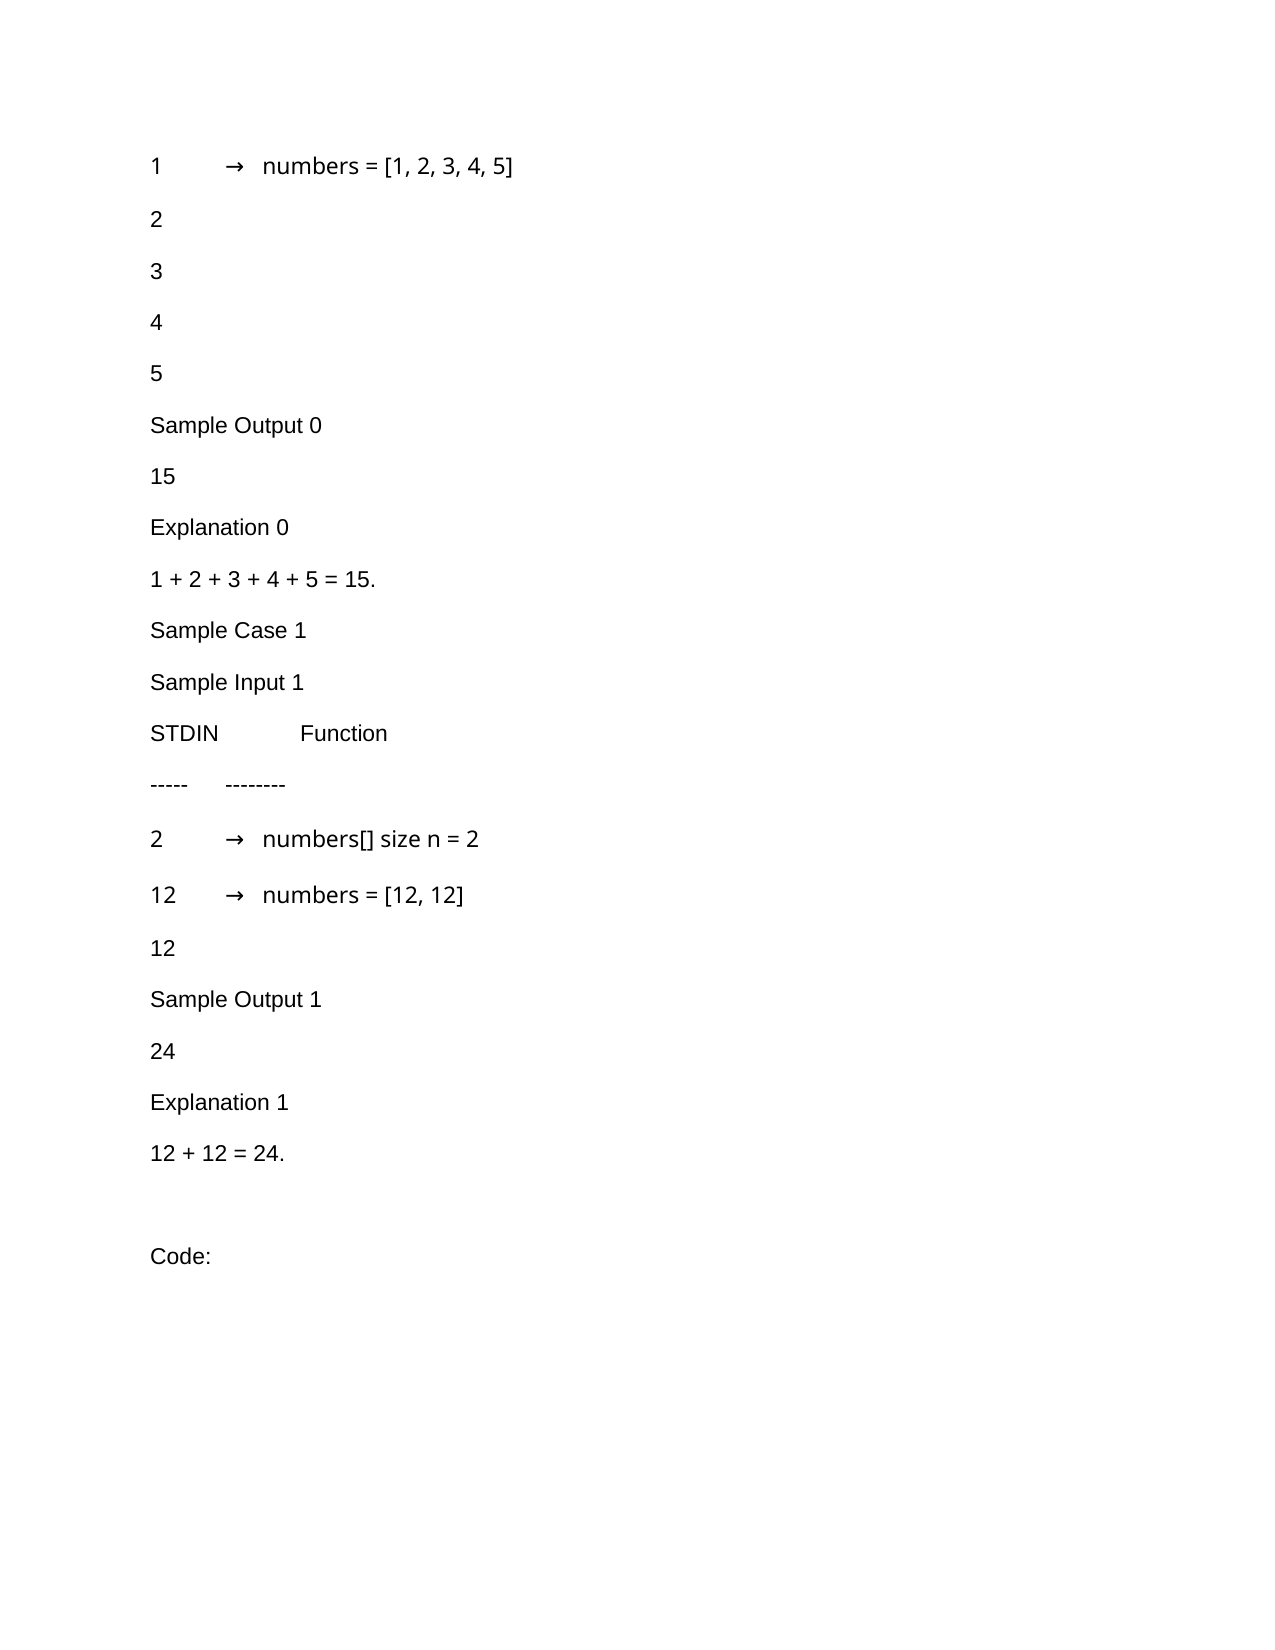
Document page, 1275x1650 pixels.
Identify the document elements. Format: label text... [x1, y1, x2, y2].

text 5 [150, 360, 1125, 387]
text 15 [150, 463, 1125, 489]
text Explanation 0 [150, 514, 1125, 541]
text Explanation 1 [150, 1089, 1125, 1115]
text Code: [150, 1243, 1125, 1269]
text 1 + 2 + 3 + 4 + 5 = 15. [150, 566, 1125, 592]
text Sample Output 1 [150, 986, 1125, 1013]
text 2 → numbers[] size n = 2 [150, 822, 1125, 854]
text 12 → numbers = [12, 12] [150, 879, 1125, 910]
text Sample Input 1 [150, 668, 1125, 695]
text Sample Case 1 [150, 617, 1125, 643]
text 4 [150, 309, 1125, 335]
text 24 [150, 1038, 1125, 1064]
text 1 → numbers = [1, 2, 3, 4, 5] [150, 150, 1125, 181]
text 3 [150, 258, 1125, 284]
text STDIN Function [150, 720, 1125, 746]
text 2 [150, 206, 1125, 233]
text 12 [150, 935, 1125, 961]
text ----- -------- [150, 771, 1125, 797]
text Sample Output 0 [150, 412, 1125, 438]
text 12 + 12 = 24. [150, 1140, 1125, 1167]
